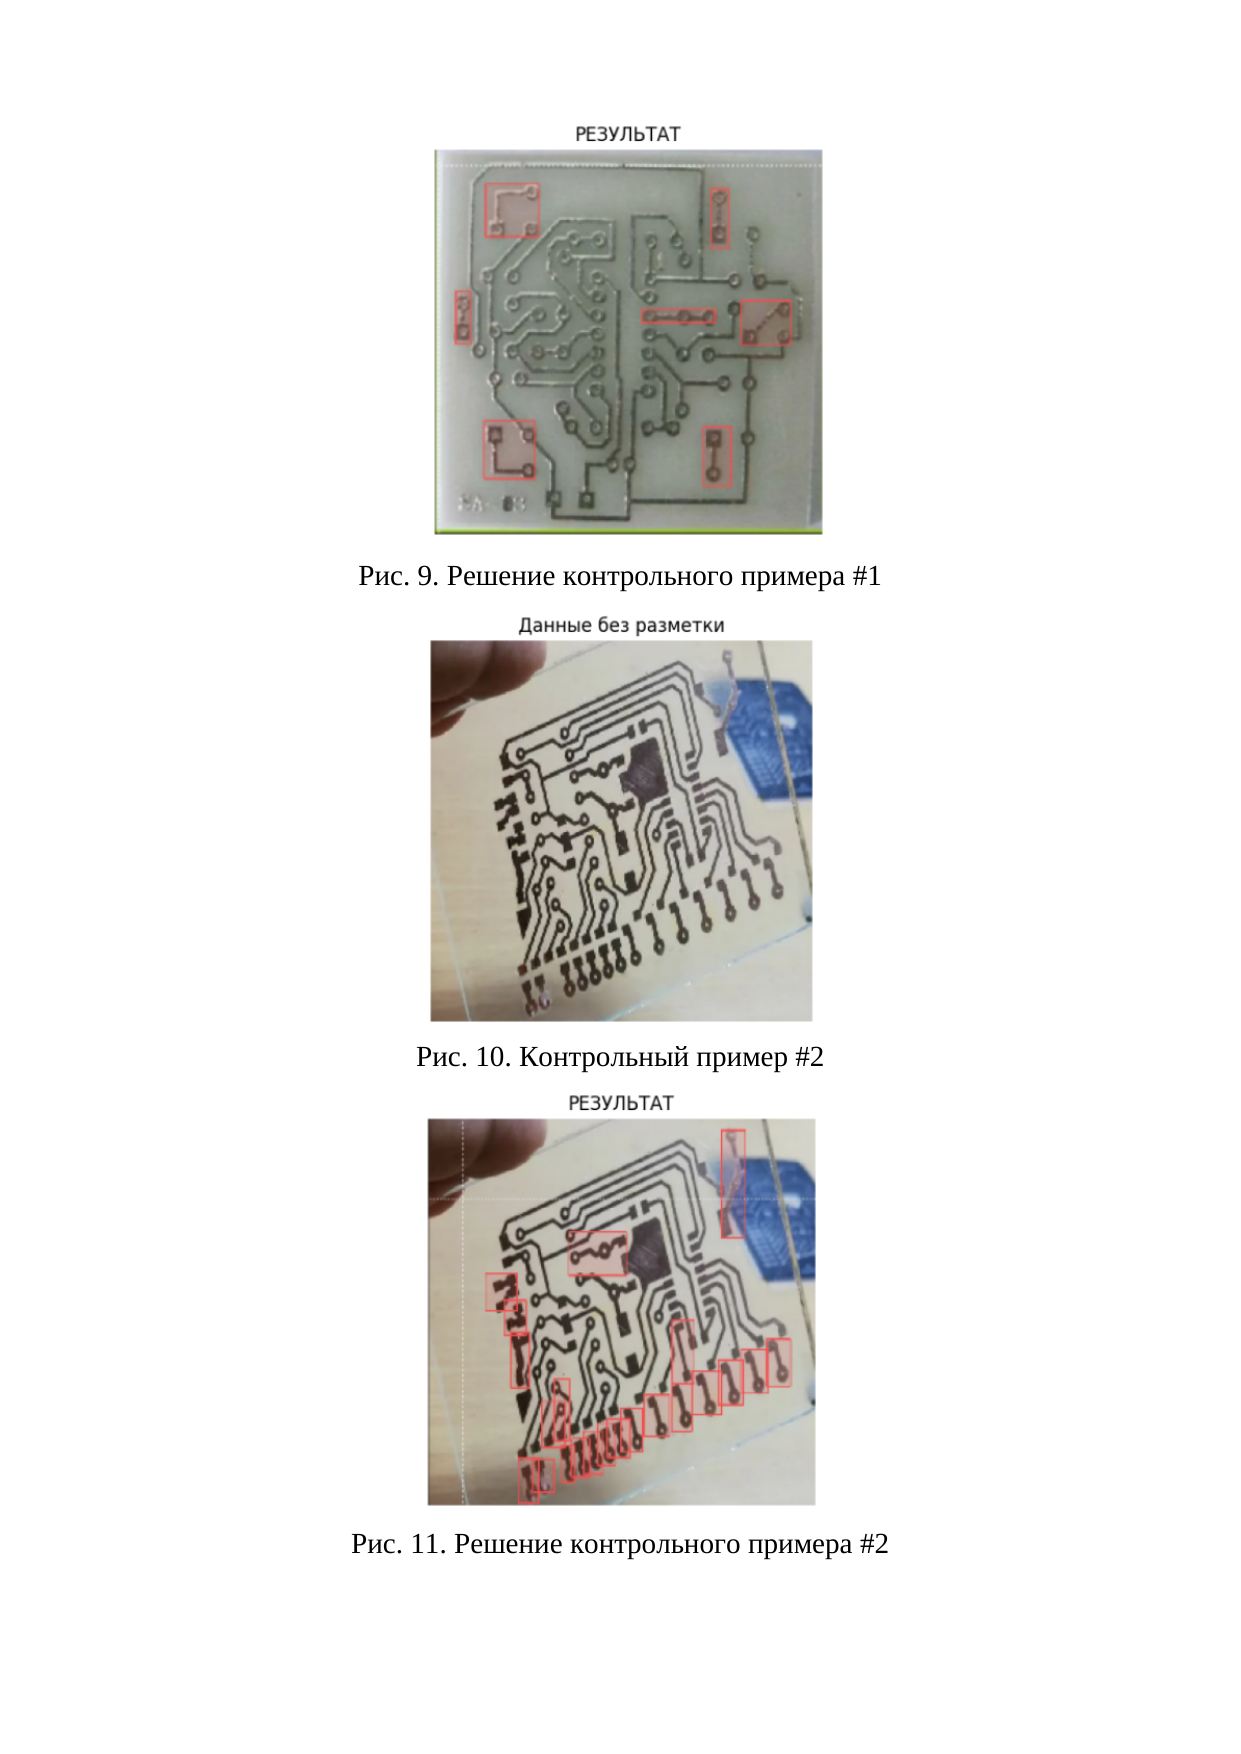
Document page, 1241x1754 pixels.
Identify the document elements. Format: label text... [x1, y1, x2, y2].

text Рис. 10. Контрольный пример #2 [118, 1039, 1122, 1073]
text Рис. 11. Решение контрольного примера #2 [118, 1527, 1122, 1560]
text Рис. 9. Решение контрольного примера #1 [118, 558, 1122, 591]
